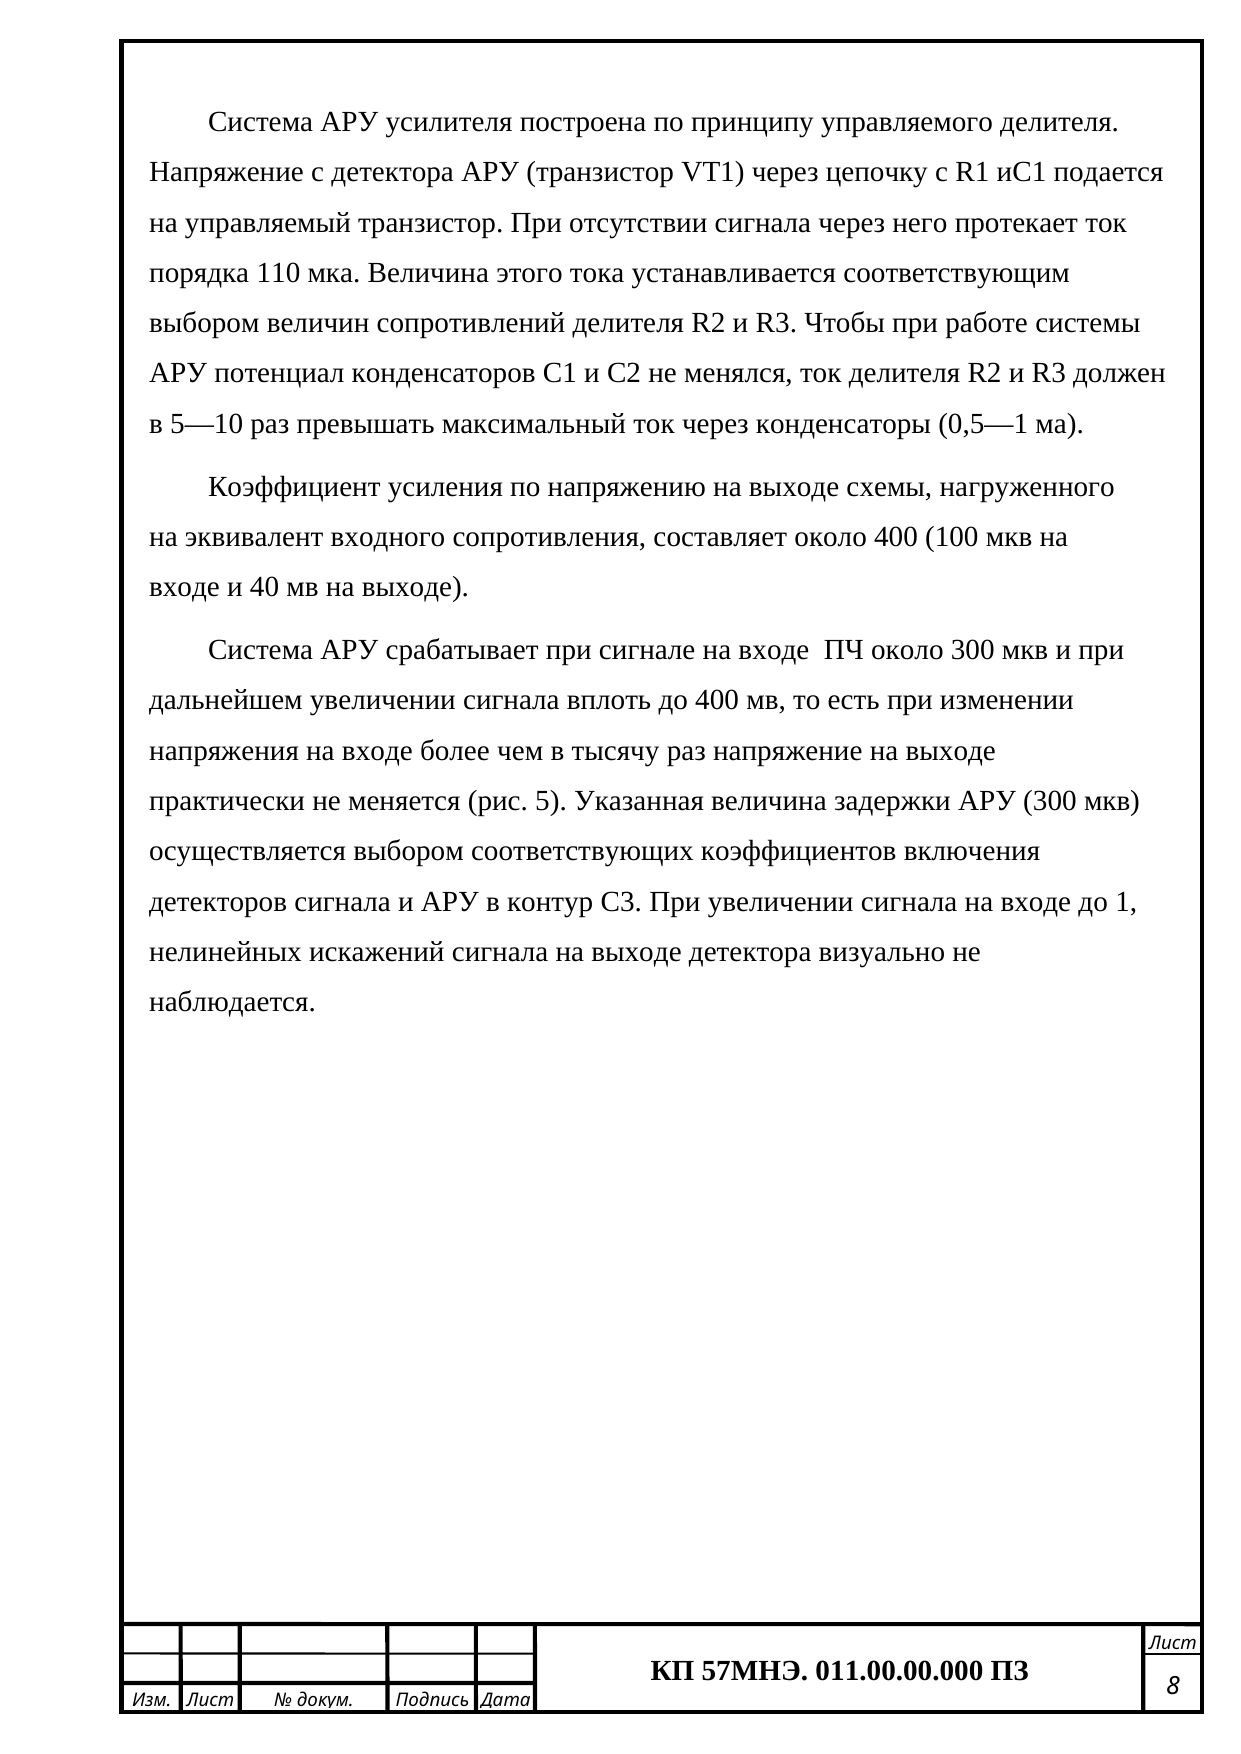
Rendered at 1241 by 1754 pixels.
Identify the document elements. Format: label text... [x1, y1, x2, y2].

text Система АРУ срабатывает при сигнале на входе ПЧ около 300 мкв и при дальнейшем увеличении сигнала вплоть до 400 мв, то есть при изменении напряжения на входе более чем в тысячу раз напряжение на выходе практически не меняется (рис. 5). Указанная величина задержки АРУ (300 мкв) осуществляется выбором соответствующих коэффициентов включения детекторов сигнала и АРУ в контур C3. При увеличении сигнала на входе до 1, нелинейных искажений сигнала на выходе детектора визуально не наблюдается. [149, 632, 1141, 1018]
text Коэффициент усиления по напряжению на выходе схемы, нагруженного на эквивалент входного сопротивления, составляет около 400 (100 мкв на входе и 40 мв на выходе). [149, 469, 1141, 603]
text Система АРУ усилителя построена по принципу управляемого делителя. Напряжение с детектора АРУ (транзистор VT1) через цепочку c R1 иC1 подается на управляемый транзистор. При отсутствии сигнала через него протекает ток порядка 110 мка. Величина этого тока устанавливается соответствующим выбором величин сопротивлений делителя R2 и R3. Чтобы при работе системы АРУ потенциал конденсаторов С1 и С2 не менялся, ток делителя R2 и R3 должен в 5—10 раз превышать максимальный ток через конденсаторы (0,5—1 ма). [149, 104, 1182, 439]
